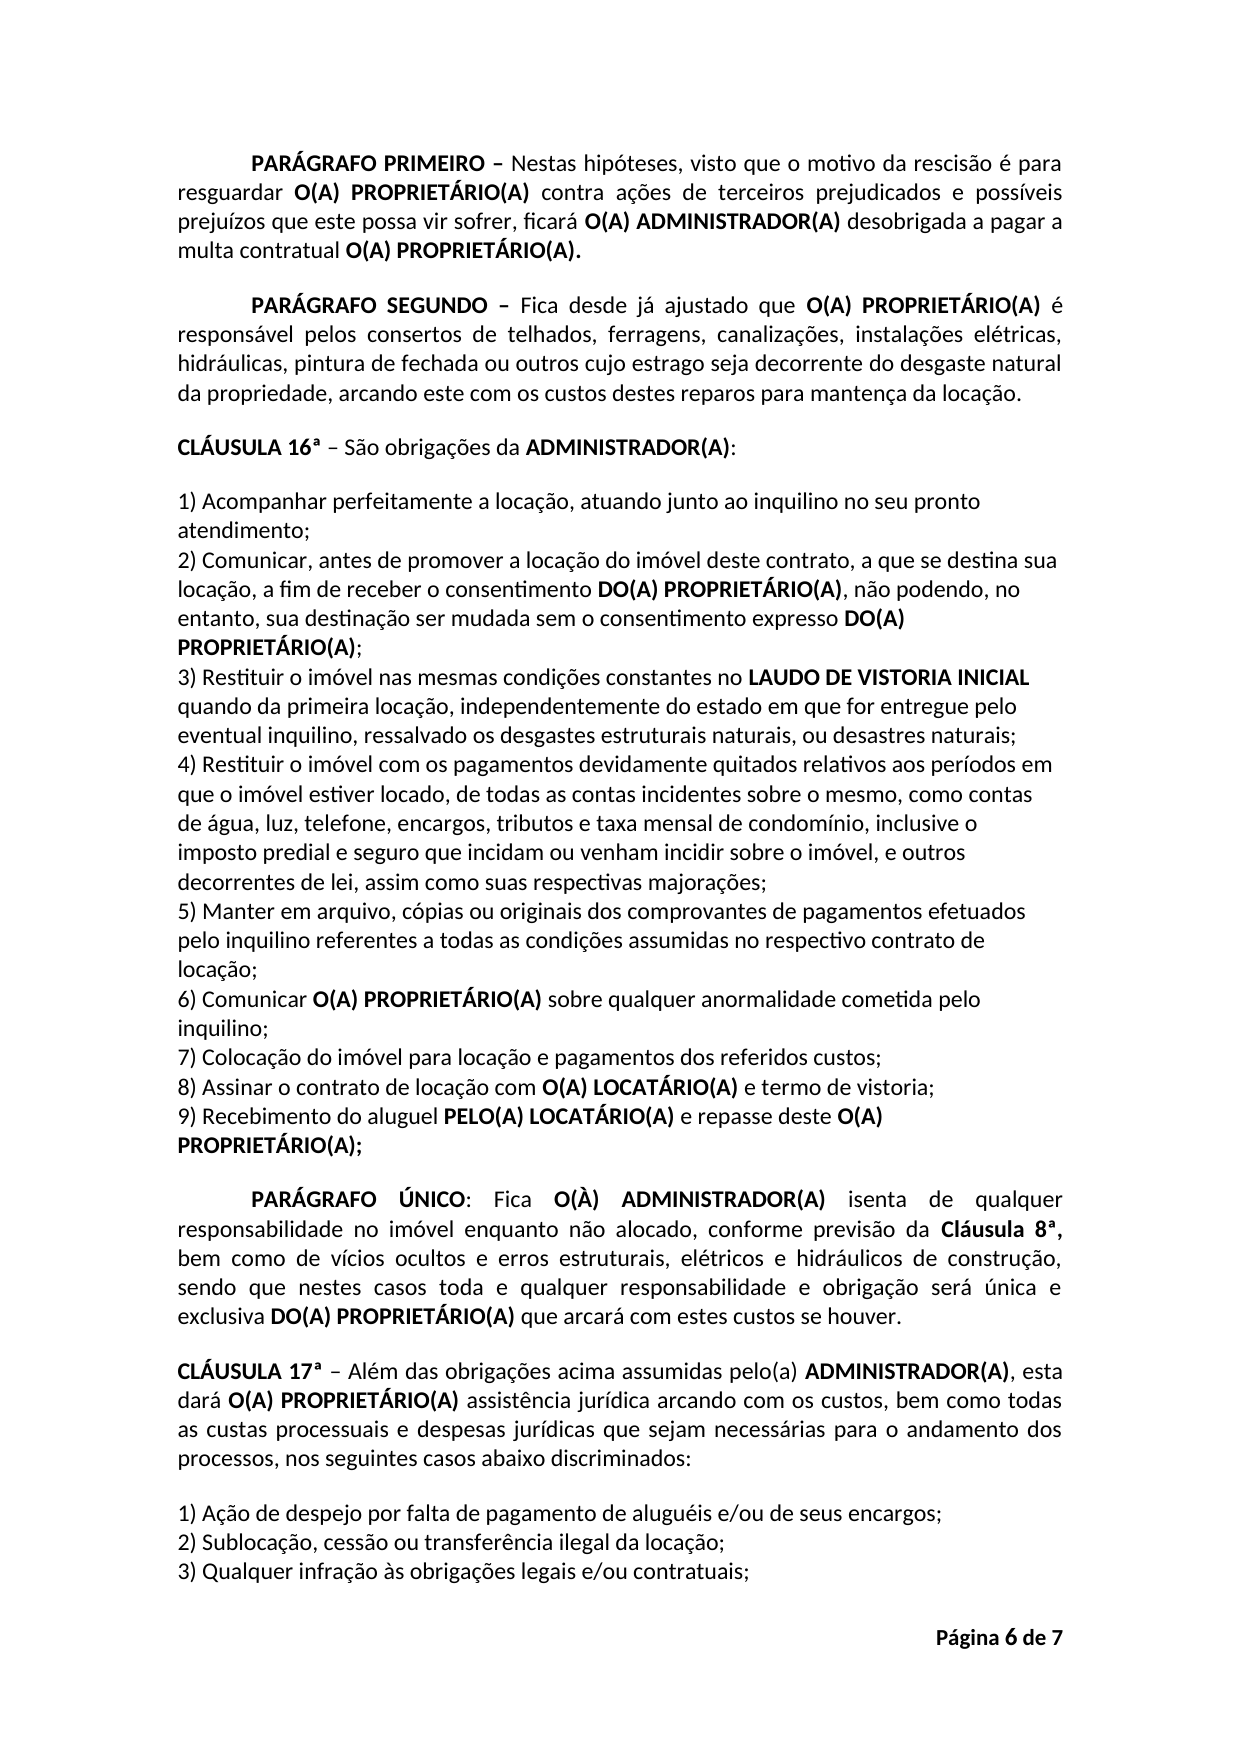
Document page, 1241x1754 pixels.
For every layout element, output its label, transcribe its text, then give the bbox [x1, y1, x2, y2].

text PARÁGRAFO ÚNICO: Fica O(À) ADMINISTRADOR(A) isenta de qualquer responsabilidade no imóvel enquanto não alocado, conforme previsão da Cláusula 8ª, bem como de vícios ocultos e erros estruturais, elétricos e hidráulicos de construção, sendo que nestes casos toda e qualquer responsabilidade e obrigação será única e exclusiva DO(A) PROPRIETÁRIO(A) que arcará com estes custos se houver. [177, 1184, 1063, 1331]
text 3) Qualquer infração às obrigações legais e/ou contratuais; [177, 1556, 1063, 1586]
text 2) Comunicar, antes de promover a locação do imóvel deste contrato, a que se destina sua locação, a fim de receber o consentimento DO(A) PROPRIETÁRIO(A), não podendo, no entanto, sua destinação ser mudada sem o consentimento expresso DO(A) PROPRIETÁRIO(A); [177, 545, 1063, 662]
text PARÁGRAFO SEGUNDO – Fica desde já ajustado que O(A) PROPRIETÁRIO(A) é responsável pelos consertos de telhados, ferragens, canalizações, instalações elétricas, hidráulicas, pintura de fechada ou outros cujo estrago seja decorrente do desgaste natural da propriedade, arcando este com os custos destes reparos para mantença da locação. [177, 290, 1063, 407]
text 2) Sublocação, cessão ou transferência ilegal da locação; [177, 1527, 1063, 1556]
text 3) Restituir o imóvel nas mesmas condições constantes no LAUDO DE VISTORIA INICIAL quando da primeira locação, independentemente do estado em que for entregue pelo eventual inquilino, ressalvado os desgastes estruturais naturais, ou desastres naturais; [177, 662, 1063, 749]
text 1) Ação de despejo por falta de pagamento de aluguéis e/ou de seus encargos; [177, 1498, 1063, 1527]
text PARÁGRAFO PRIMEIRO – Nestas hipóteses, visto que o motivo da rescisão é para resguardar O(A) PROPRIETÁRIO(A) contra ações de terceiros prejudicados e possíveis prejuízos que este possa vir sofrer, ficará O(A) ADMINISTRADOR(A) desobrigada a pagar a multa contratual O(A) PROPRIETÁRIO(A). [177, 148, 1063, 265]
text CLÁUSULA 17ª – Além das obrigações acima assumidas pelo(a) ADMINISTRADOR(A), esta dará O(A) PROPRIETÁRIO(A) assistência jurídica arcando com os custos, bem como todas as custas processuais e despesas jurídicas que sejam necessárias para o andamento dos processos, nos seguintes casos abaixo discriminados: [177, 1356, 1063, 1473]
text 6) Comunicar O(A) PROPRIETÁRIO(A) sobre qualquer anormalidade cometida pelo inquilino; [177, 984, 1063, 1042]
text 7) Colocação do imóvel para locação e pagamentos dos referidos custos; [177, 1042, 1063, 1072]
text 4) Restituir o imóvel com os pagamentos devidamente quitados relativos aos períodos em que o imóvel estiver locado, de todas as contas incidentes sobre o mesmo, como contas de água, luz, telefone, encargos, tributos e taxa mensal de condomínio, inclusive o imposto predial e seguro que incidam ou venham incidir sobre o imóvel, e outros decorrentes de lei, assim como suas respectivas majorações; [177, 749, 1063, 896]
text 1) Acompanhar perfeitamente a locação, atuando junto ao inquilino no seu pronto atendimento; [177, 486, 1063, 545]
text 9) Recebimento do aluguel PELO(A) LOCATÁRIO(A) e repasse deste O(A) PROPRIETÁRIO(A); [177, 1101, 1063, 1159]
text CLÁUSULA 16ª – São obrigações da ADMINISTRADOR(A): [177, 432, 1063, 461]
text 5) Manter em arquivo, cópias ou originais dos comprovantes de pagamentos efetuados pelo inquilino referentes a todas as condições assumidas no respectivo contrato de locação; [177, 896, 1063, 984]
text 8) Assinar o contrato de locação com O(A) LOCATÁRIO(A) e termo de vistoria; [177, 1072, 1063, 1101]
